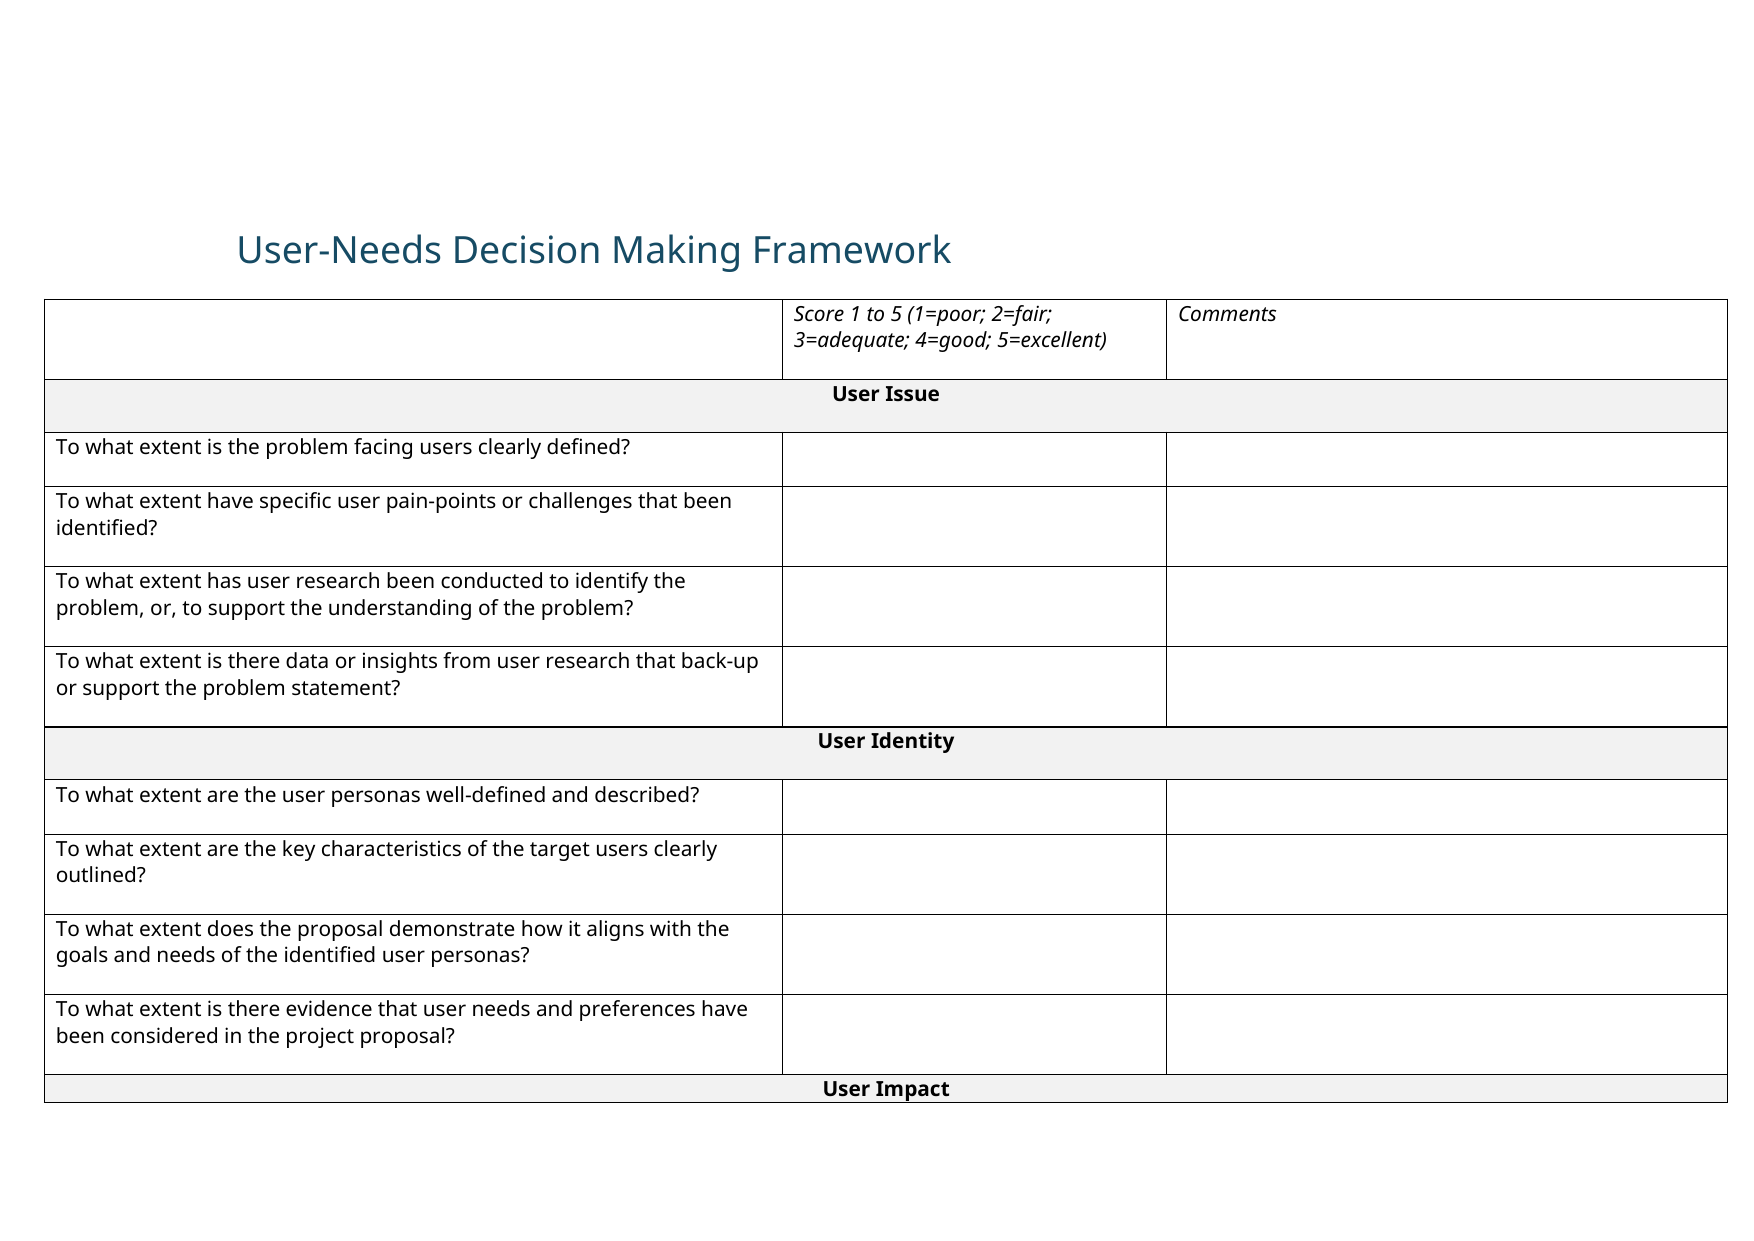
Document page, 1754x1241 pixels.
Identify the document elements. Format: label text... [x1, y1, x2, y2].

table_cell [1167, 835, 1727, 914]
table_cell [1167, 567, 1727, 646]
table_cell To what extent has user research been conducted to identify the problem, or, to support the understanding of the problem? [45, 567, 782, 646]
table_cell [1167, 780, 1727, 834]
table_cell To what extent have specific user pain-points or challenges that been identified? [45, 487, 782, 566]
table_cell [1167, 433, 1727, 486]
table_cell [783, 487, 1166, 566]
table_cell [783, 567, 1166, 646]
table_cell [783, 647, 1166, 726]
table_header Comments [1167, 300, 1727, 378]
table_cell To what extent are the key characteristics of the target users clearly outlined? [45, 835, 782, 914]
table_cell To what extent is the problem facing users clearly defined? [45, 433, 782, 486]
table_cell User Identity [45, 728, 1727, 779]
table_cell [783, 835, 1166, 914]
table_cell User Impact [45, 1075, 1727, 1102]
table_cell [1167, 995, 1727, 1074]
table_cell [1167, 487, 1727, 566]
table_cell [783, 915, 1166, 994]
table_cell [783, 780, 1166, 834]
table_cell [783, 995, 1166, 1074]
table_cell To what extent is there evidence that user needs and preferences have been considered in the project proposal? [45, 995, 782, 1074]
table_cell [783, 433, 1166, 486]
table_cell To what extent is there data or insights from user research that back-up or support the problem statement? [45, 647, 782, 726]
table_cell User Issue [45, 380, 1727, 432]
table_cell To what extent does the proposal demonstrate how it aligns with the goals and needs of the identified user personas? [45, 915, 782, 994]
subtitle User-Needs Decision Making Framework [236, 225, 1636, 273]
table_header [45, 300, 782, 378]
table_cell [1167, 915, 1727, 994]
table_header Score 1 to 5 (1=poor; 2=fair; 3=adequate; 4=good; 5=excellent) [783, 300, 1166, 378]
table_cell [1167, 647, 1727, 726]
table_cell To what extent are the user personas well-defined and described? [45, 780, 782, 834]
